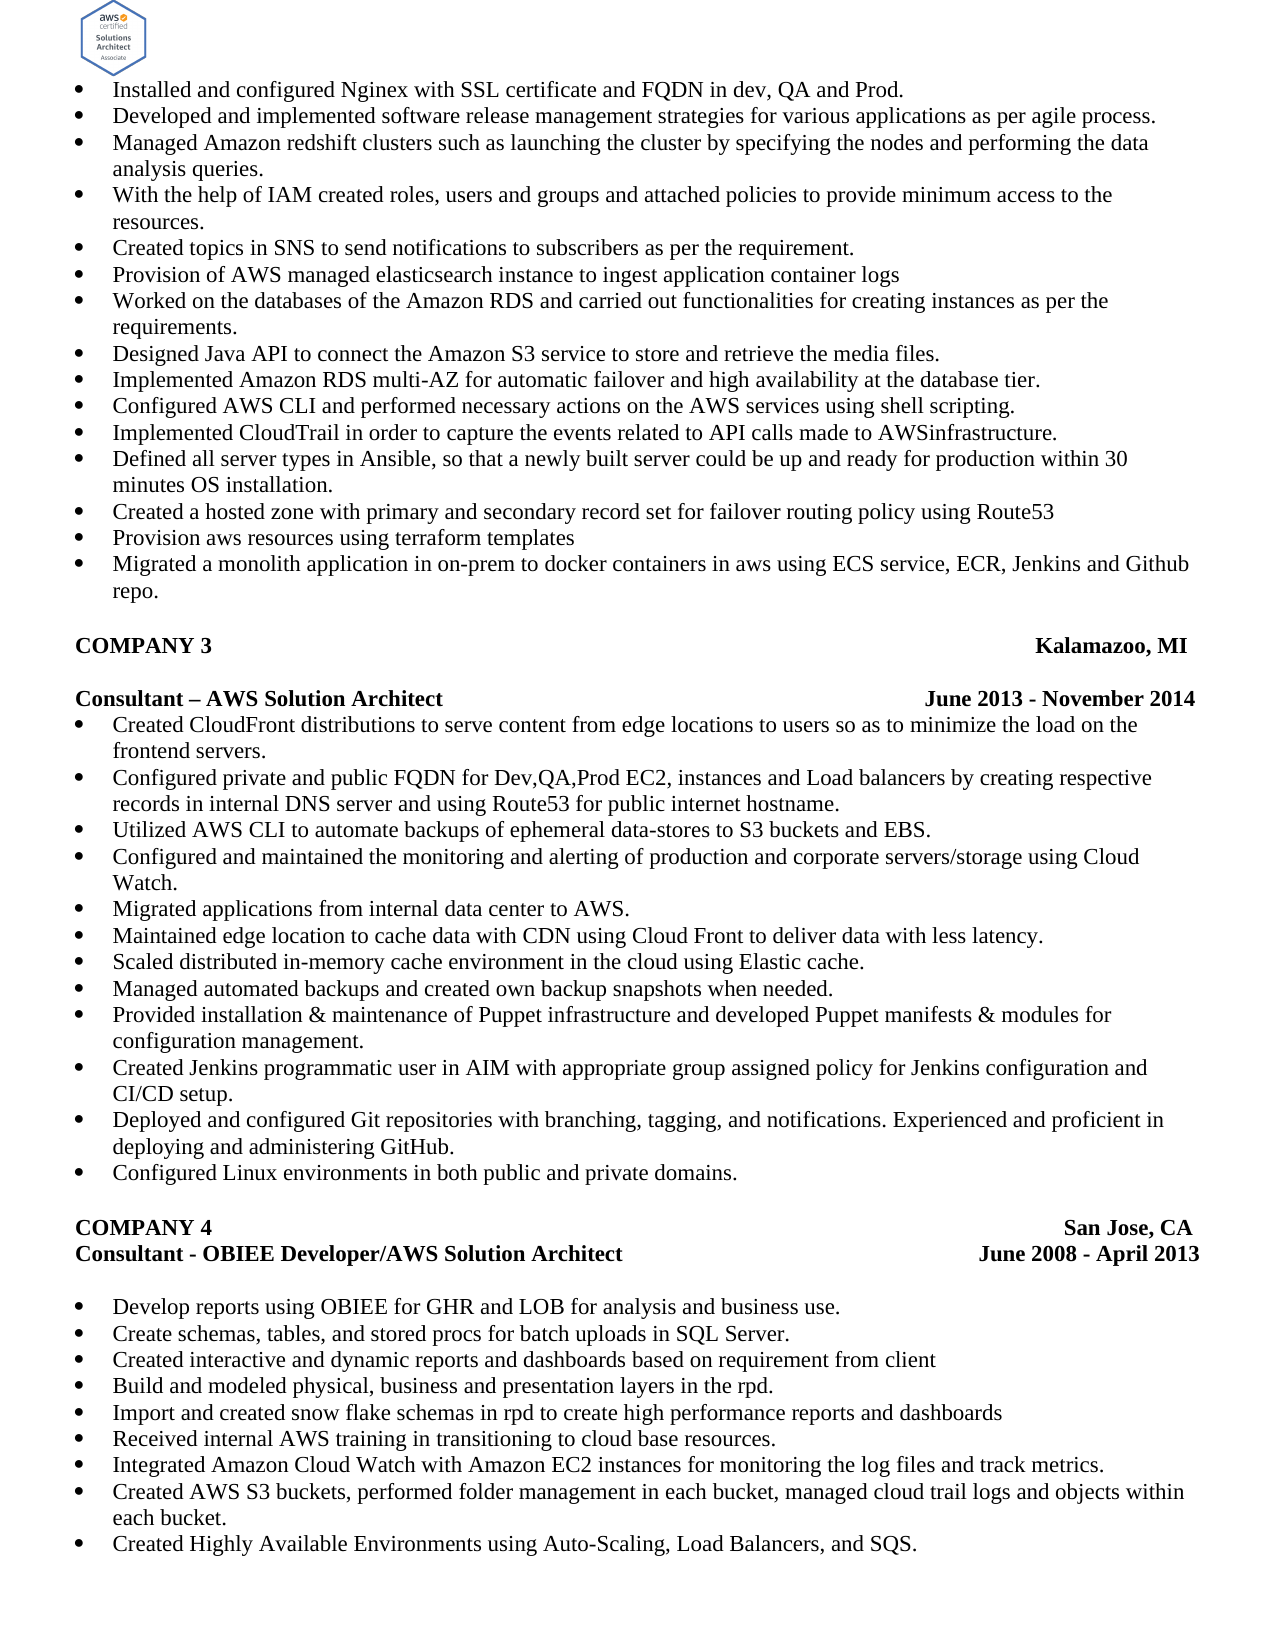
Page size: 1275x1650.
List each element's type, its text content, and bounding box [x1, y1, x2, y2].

list Created interactive and dynamic reports and dashboards based on requirement from client [75, 1346, 1200, 1372]
list Designed Java API to connect the Amazon S3 service to store and retrieve the media files. [75, 340, 1200, 366]
list Created Highly Available Environments using Auto-Scaling, Load Balancers, and SQS. [75, 1530, 1200, 1557]
list Created topics in SNS to send notifications to subscribers as per the requirement. [75, 234, 1200, 261]
list Created a hosted zone with primary and secondary record set for failover routing policy using Route53 [75, 498, 1200, 524]
list Deployed and configured Git repositories with branching, tagging, and notifications. Experienced and proficient in deploying and administering GitHub. [75, 1106, 1200, 1159]
list Created CloudFront distributions to serve content from edge locations to users so as to minimize the load on the frontend servers. [75, 711, 1200, 764]
list Worked on the databases of the Amazon RDS and carried out functionalities for creating instances as per the requirements. [75, 287, 1200, 340]
list Scaled distributed in-memory cache environment in the cloud using Elastic cache. [75, 948, 1200, 974]
list Configured private and public FQDN for Dev,QA,Prod EC2, instances and Load balancers by creating respective records in internal DNS server and using Route53 for public internet hostname. [75, 764, 1200, 816]
list Configured and maintained the monitoring and alerting of production and corporate servers/storage using Cloud Watch. [75, 843, 1200, 896]
list Managed automated backups and created own backup snapshots when needed. [75, 974, 1200, 1001]
list Configured AWS CLI and performed necessary actions on the AWS services using shell scripting. [75, 392, 1200, 419]
list Provided installation & maintenance of Puppet infrastructure and developed Puppet manifests & modules for configuration management. [75, 1001, 1200, 1054]
list Migrated a monolith application in on-prem to docker containers in aws using ECS service, ECR, Jenkins and Github repo. [75, 551, 1200, 603]
list Received internal AWS training in transitioning to cloud base resources. [75, 1425, 1200, 1451]
text COMPANY 4 San Jose, CA [75, 1214, 1200, 1241]
list Develop reports using OBIEE for GHR and LOB for analysis and business use. [75, 1293, 1200, 1319]
list Integrated Amazon Cloud Watch with Amazon EC2 instances for monitoring the log files and track metrics. [75, 1451, 1200, 1478]
list Created AWS S3 buckets, performed folder management in each bucket, managed cloud trail logs and objects within each bucket. [75, 1478, 1200, 1530]
list Maintained edge location to cache data with CDN using Cloud Front to deliver data with less latency. [75, 922, 1200, 948]
picture [75, 0, 152, 77]
list With the help of IAM created roles, users and groups and attached policies to provide minimum access to the resources. [75, 182, 1200, 234]
list Defined all server types in Ansible, so that a newly built server could be up and ready for production within 30 minutes OS installation. [75, 445, 1200, 498]
text Consultant - OBIEE Developer/AWS Solution Architect June 2008 - April 2013 [75, 1241, 1200, 1293]
list Build and modeled physical, business and presentation layers in the rpd. [75, 1372, 1200, 1399]
list Provision of AWS managed elasticsearch instance to ingest application container logs [75, 261, 1200, 287]
list Utilized AWS CLI to automate backups of ephemeral data-stores to S3 buckets and EBS. [75, 816, 1200, 843]
text Consultant – AWS Solution Architect June 2013 - November 2014 [75, 685, 1200, 711]
list Provision aws resources using terraform templates [75, 524, 1200, 551]
list Installed and configured Nginex with SSL certificate and FQDN in dev, QA and Prod. [75, 76, 1200, 102]
list Migrated applications from internal data center to AWS. [75, 896, 1200, 922]
list Configured Linux environments in both public and private domains. [75, 1159, 1200, 1185]
text COMPANY 3 Kalamazoo, MI [75, 632, 1200, 685]
list Create schemas, tables, and stored procs for batch uploads in SQL Server. [75, 1319, 1200, 1346]
list Managed Amazon redshift clusters such as launching the cluster by specifying the nodes and performing the data analysis queries. [75, 129, 1200, 182]
list Created Jenkins programmatic user in AIM with appropriate group assigned policy for Jenkins configuration and CI/CD setup. [75, 1054, 1200, 1106]
list Implemented CloudTrail in order to capture the events related to API calls made to AWSinfrastructure. [75, 419, 1200, 445]
list Developed and implemented software release management strategies for various applications as per agile process. [75, 102, 1200, 129]
list Implemented Amazon RDS multi-AZ for automatic failover and high availability at the database tier. [75, 366, 1200, 392]
list Import and created snow flake schemas in rpd to create high performance reports and dashboards [75, 1399, 1200, 1425]
